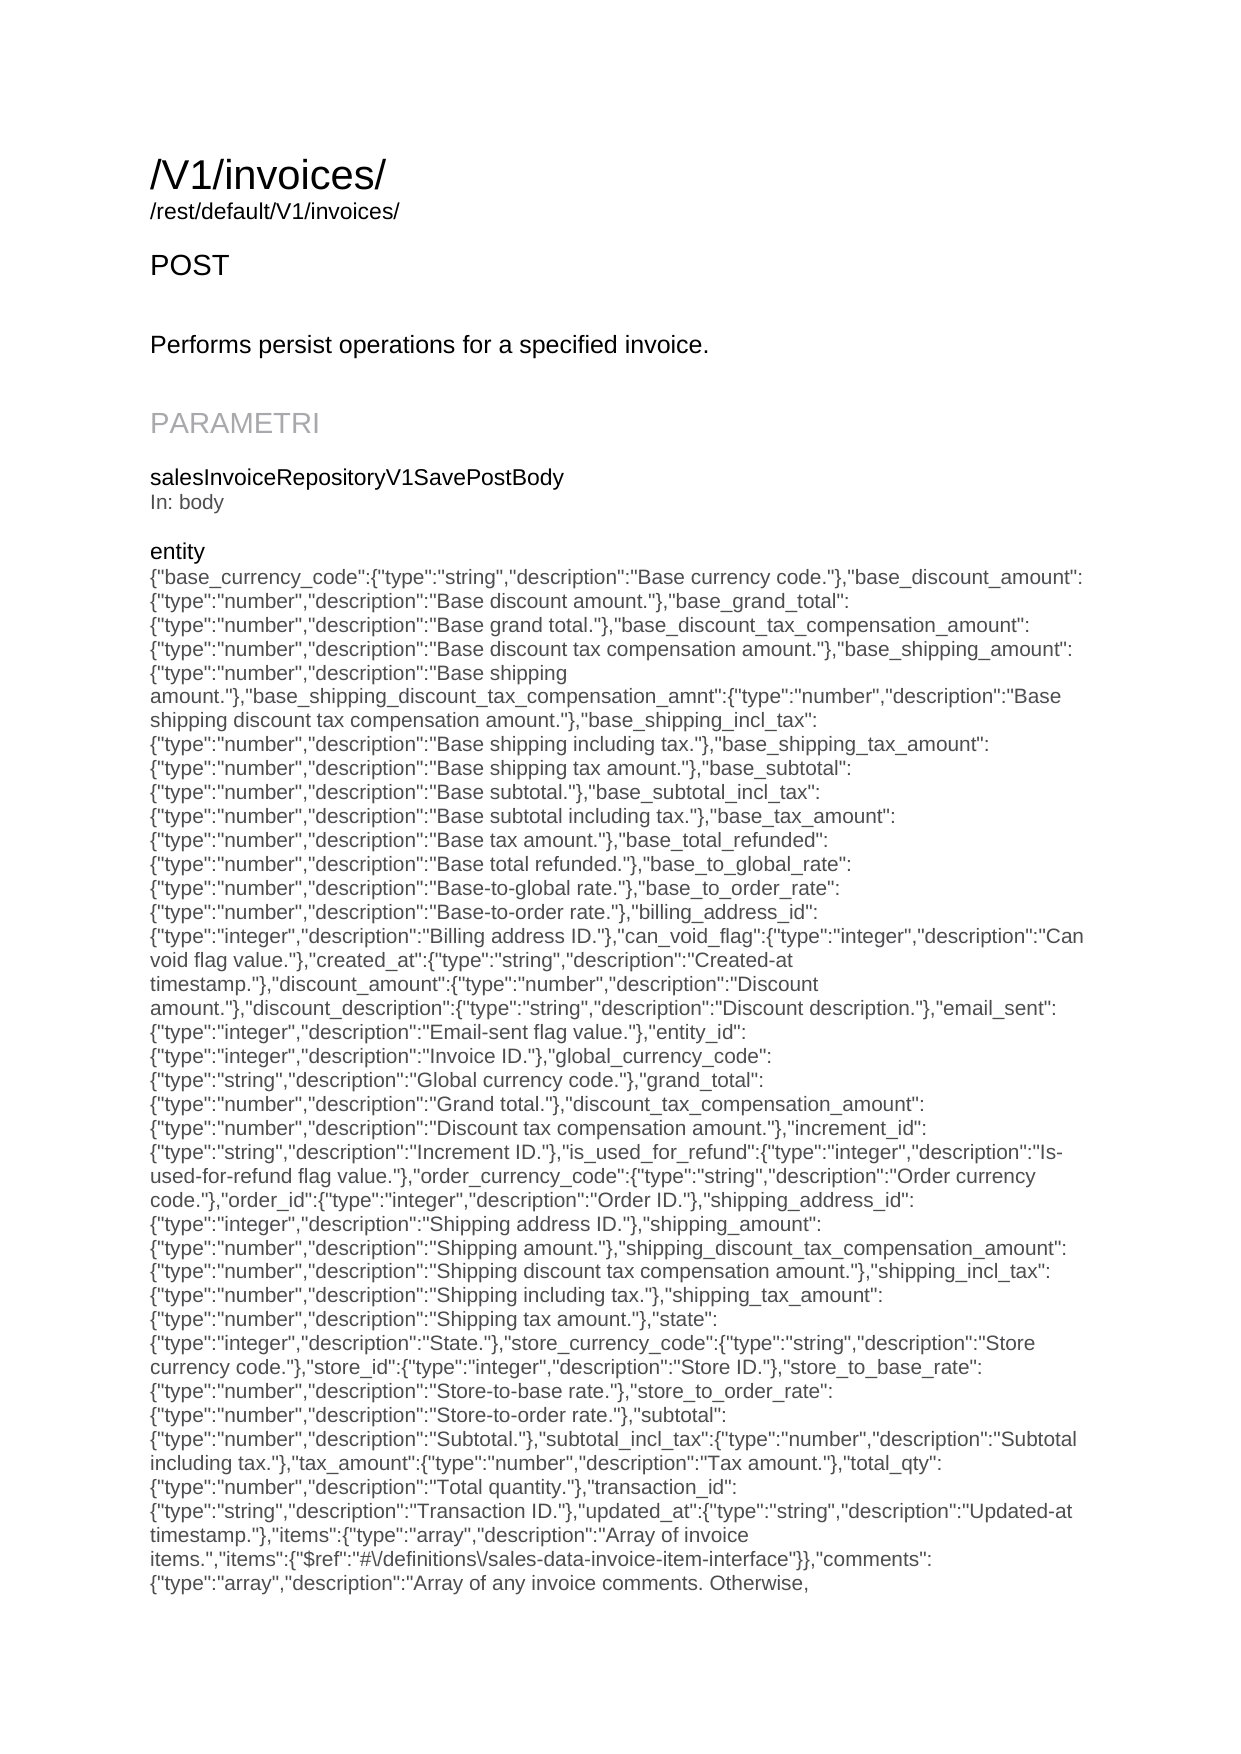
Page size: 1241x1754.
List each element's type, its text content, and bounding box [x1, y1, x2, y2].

text In: body [150, 490, 1090, 514]
text salesInvoiceRepositoryV1SavePostBody [150, 464, 1090, 490]
text /rest/default/V1/invoices/ [150, 198, 1090, 224]
text POST [150, 248, 1090, 282]
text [150, 564, 1090, 1595]
text entity [150, 538, 1090, 564]
text /V1/invoices/ [150, 150, 1090, 198]
text Performs persist operations for a specified invoice. [150, 330, 1090, 358]
text PARAMETRI [150, 406, 1090, 440]
